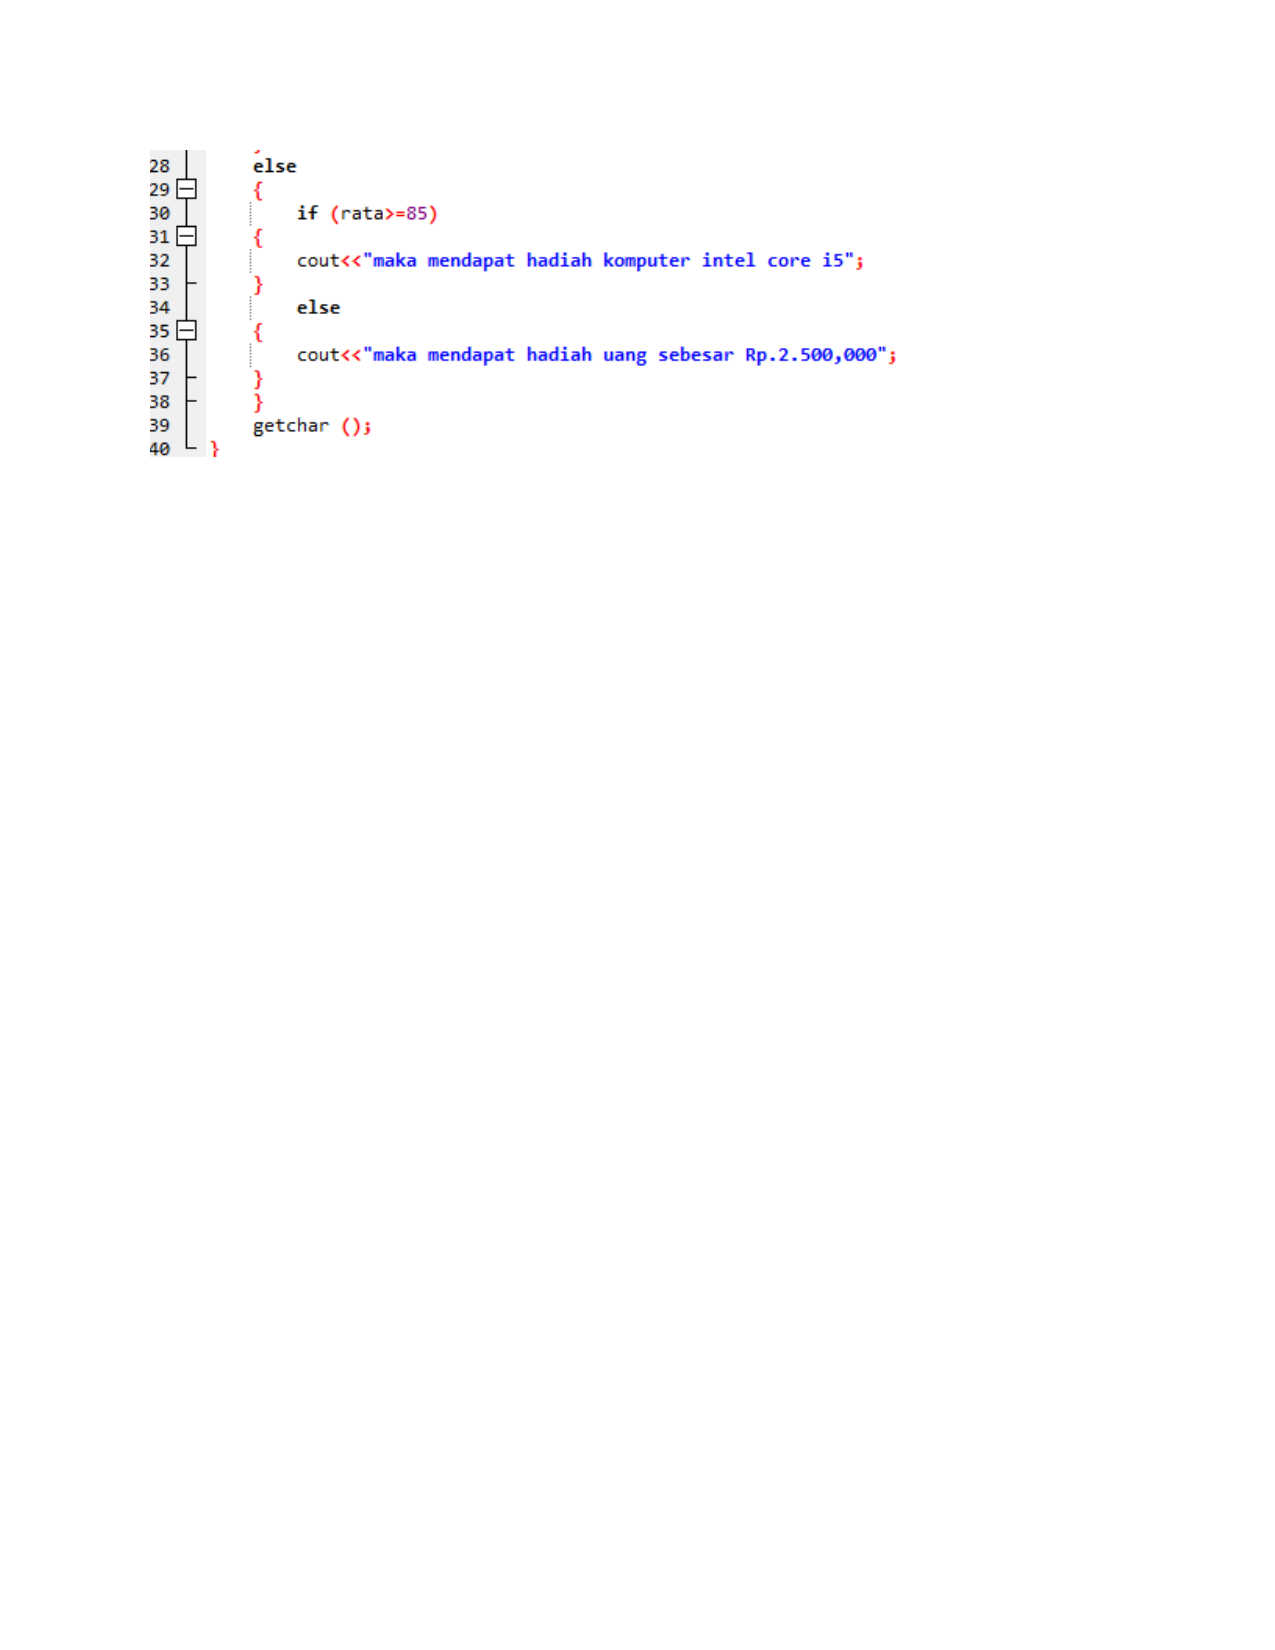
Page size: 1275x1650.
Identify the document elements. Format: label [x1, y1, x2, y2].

picture [150, 150, 958, 457]
